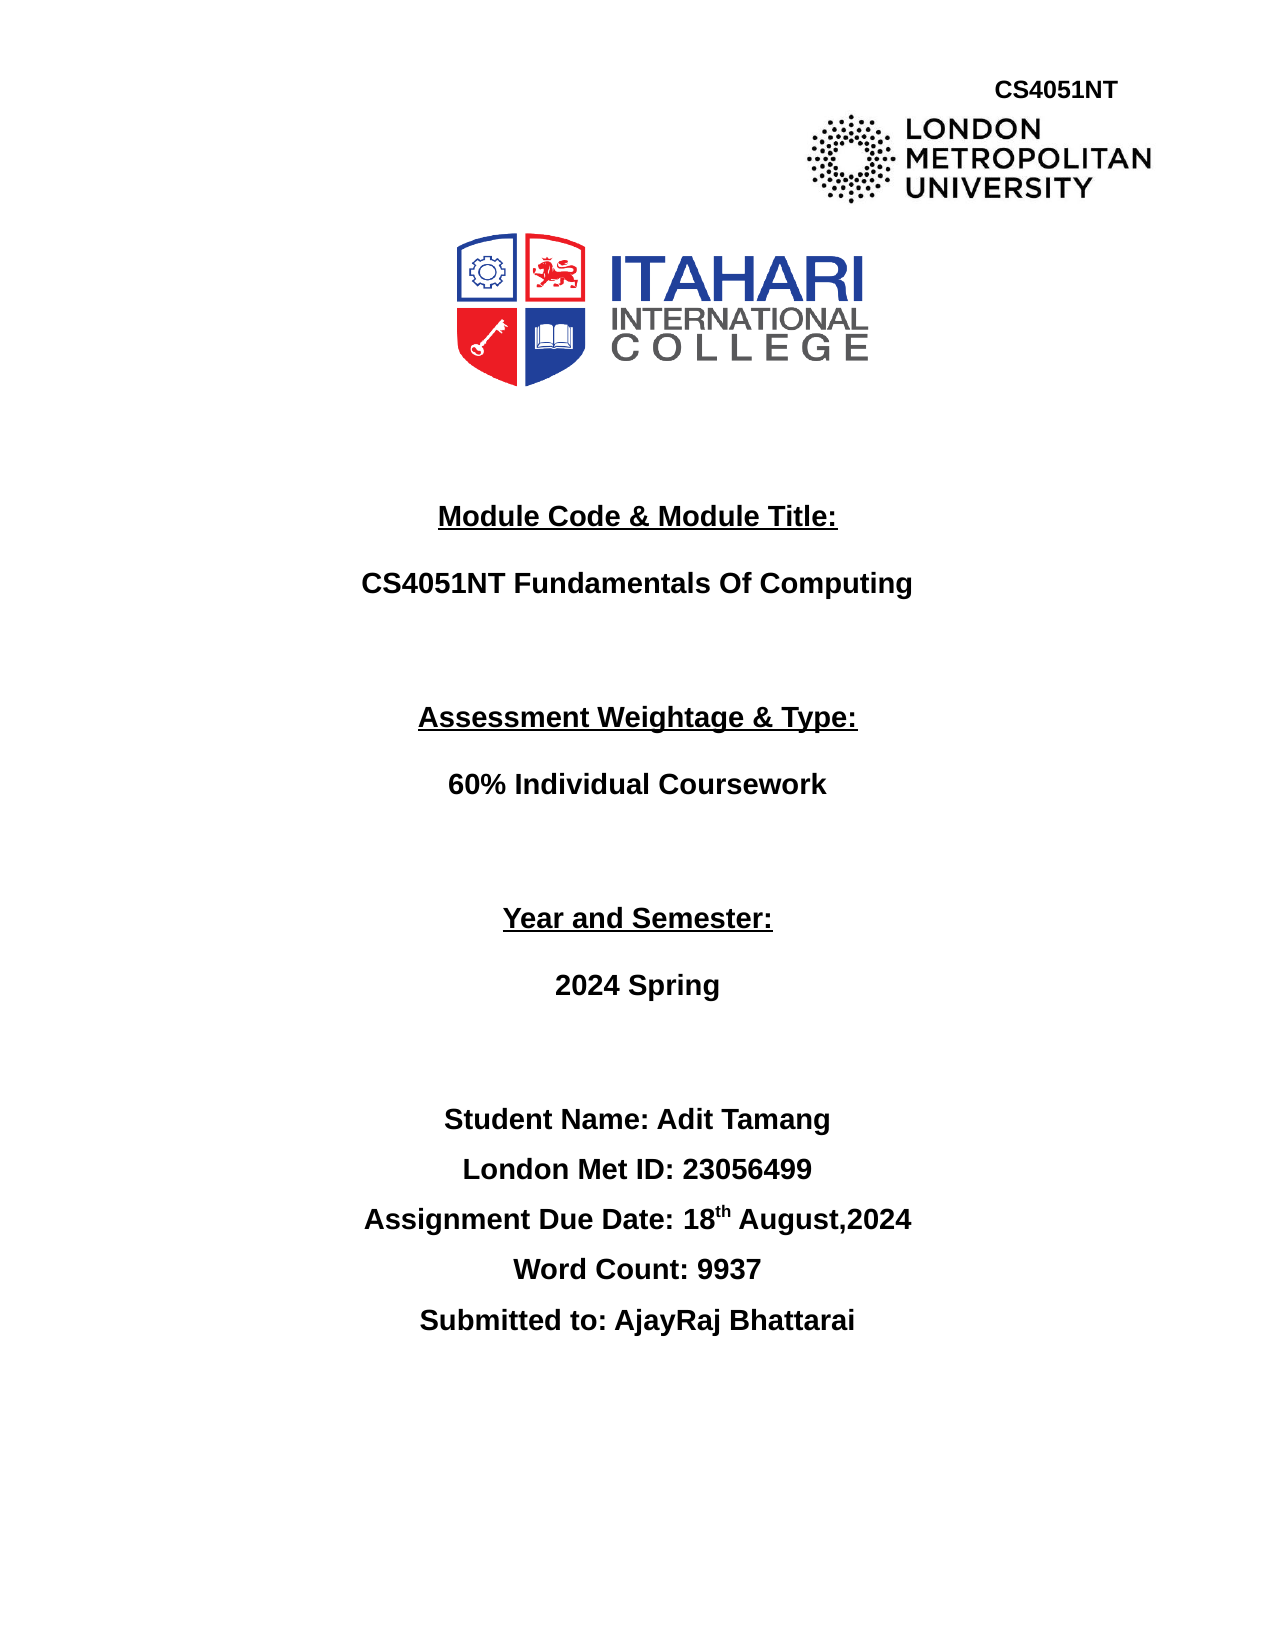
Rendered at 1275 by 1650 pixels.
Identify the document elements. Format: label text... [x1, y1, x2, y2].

text CS4051NT Fundamentals Of Computing [150, 566, 1125, 599]
text 2024 Spring [150, 968, 1125, 1001]
text Assignment Due Date: 18th August,2024 [150, 1202, 1125, 1236]
text London Met ID: 23056499 [150, 1152, 1125, 1186]
text Word Count: 9937 [150, 1252, 1125, 1286]
text Module Code & Module Title: [150, 499, 1125, 532]
picture [445, 55, 1156, 393]
text Submitted to: AjayRaj Bhattarai [150, 1303, 1125, 1336]
text Assessment Weightage & Type: [150, 700, 1125, 733]
text Year and Semester: [150, 901, 1125, 934]
text 60% Individual Coursework [150, 767, 1125, 800]
text Student Name: Adit Tamang [150, 1102, 1125, 1135]
